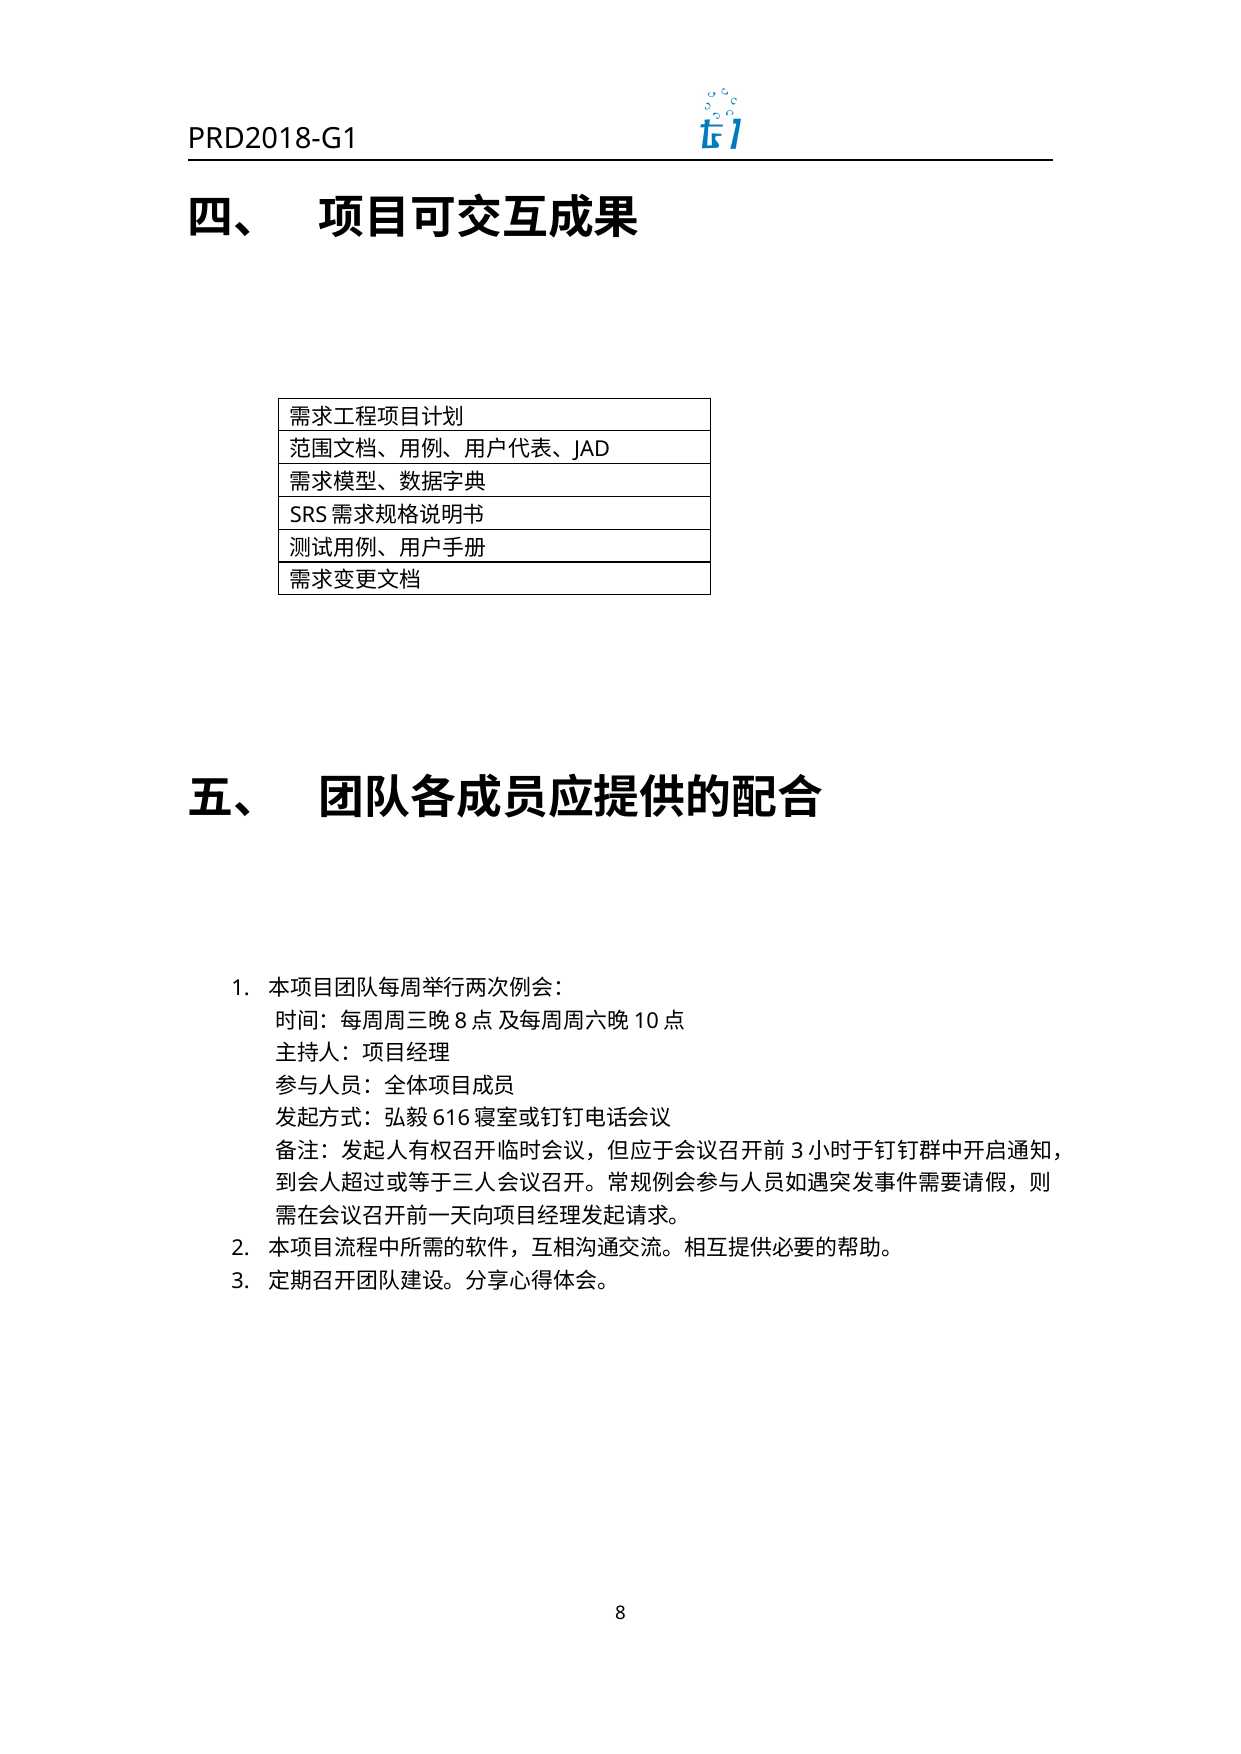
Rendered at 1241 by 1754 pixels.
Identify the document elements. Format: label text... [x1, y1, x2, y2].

list 参与人员：全体项目成员 [275, 1067, 1053, 1100]
table_cell 需求变更文档 [279, 563, 710, 594]
list 本项目团队每周举行两次例会： [231, 970, 1053, 1002]
table_cell SRS需求规格说明书 [279, 497, 710, 529]
picture [700, 88, 742, 149]
subtitle 项目可交互成果 [187, 165, 1053, 263]
table_header 需求工程项目计划 [279, 399, 710, 430]
list 定期召开团队建设。分享心得体会。 [231, 1262, 1053, 1295]
table_cell 范围文档、用例、用户代表、JAD [279, 431, 710, 463]
subtitle 团队各成员应提供的配合 [187, 744, 1053, 842]
list 发起方式：弘毅616寝室或钉钉电话会议 [275, 1100, 1053, 1132]
table_cell 需求模型、数据字典 [279, 464, 710, 496]
list 本项目流程中所需的软件，互相沟通交流。相互提供必要的帮助。 [231, 1230, 1053, 1262]
list 时间：每周周三晚8点 及每周周六晚10点 [275, 1002, 1053, 1035]
list 备注：发起人有权召开临时会议，但应于会议召开前3小时于钉钉群中开启通知，到会人超过或等于三人会议召开。常规例会参与人员如遇突发事件需要请假，则需在会议召开前一天向项目经理发起请求。 [275, 1132, 1053, 1230]
list 主持人：项目经理 [275, 1035, 1053, 1067]
table_cell 测试用例、用户手册 [279, 530, 710, 561]
